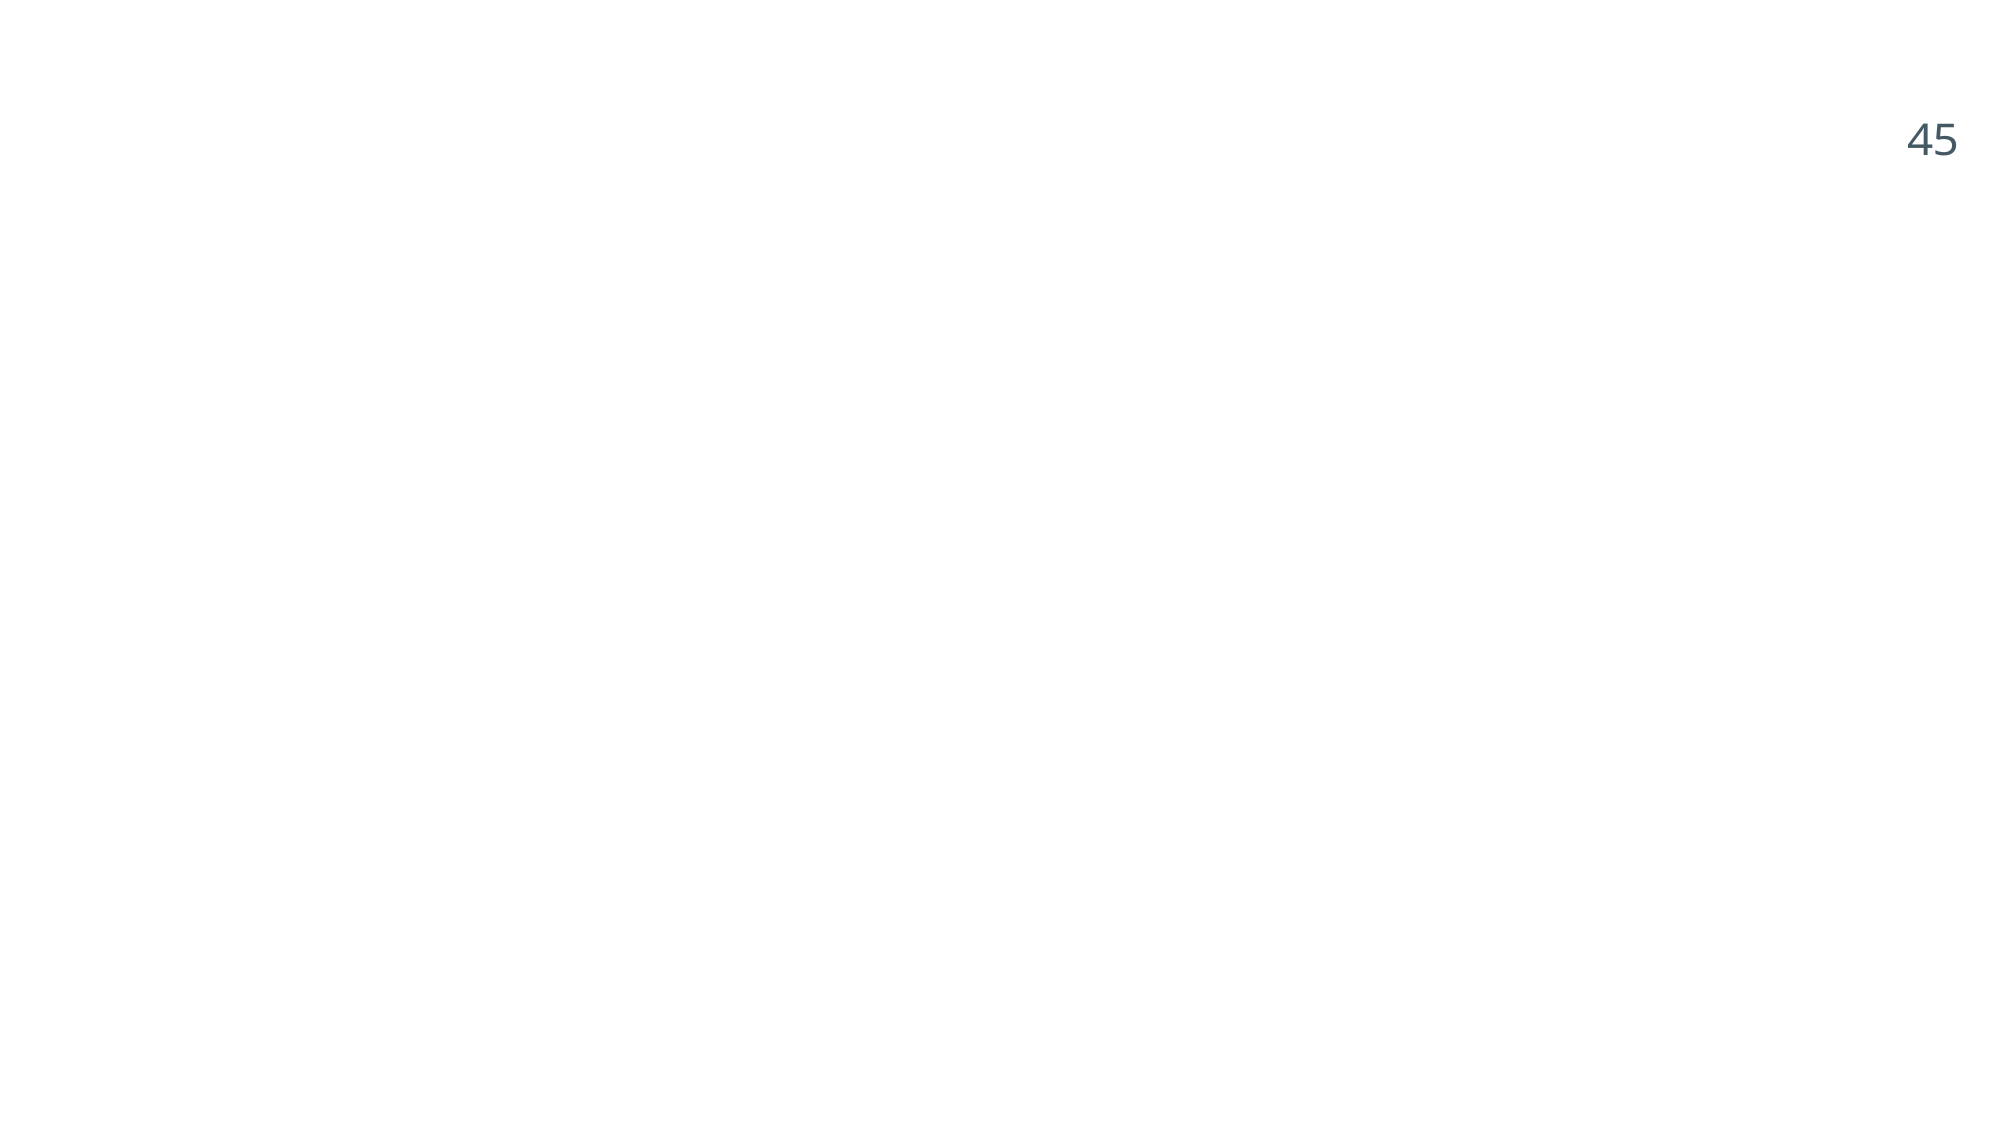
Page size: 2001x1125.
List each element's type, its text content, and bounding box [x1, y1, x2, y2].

text 45 [103, 108, 1959, 168]
